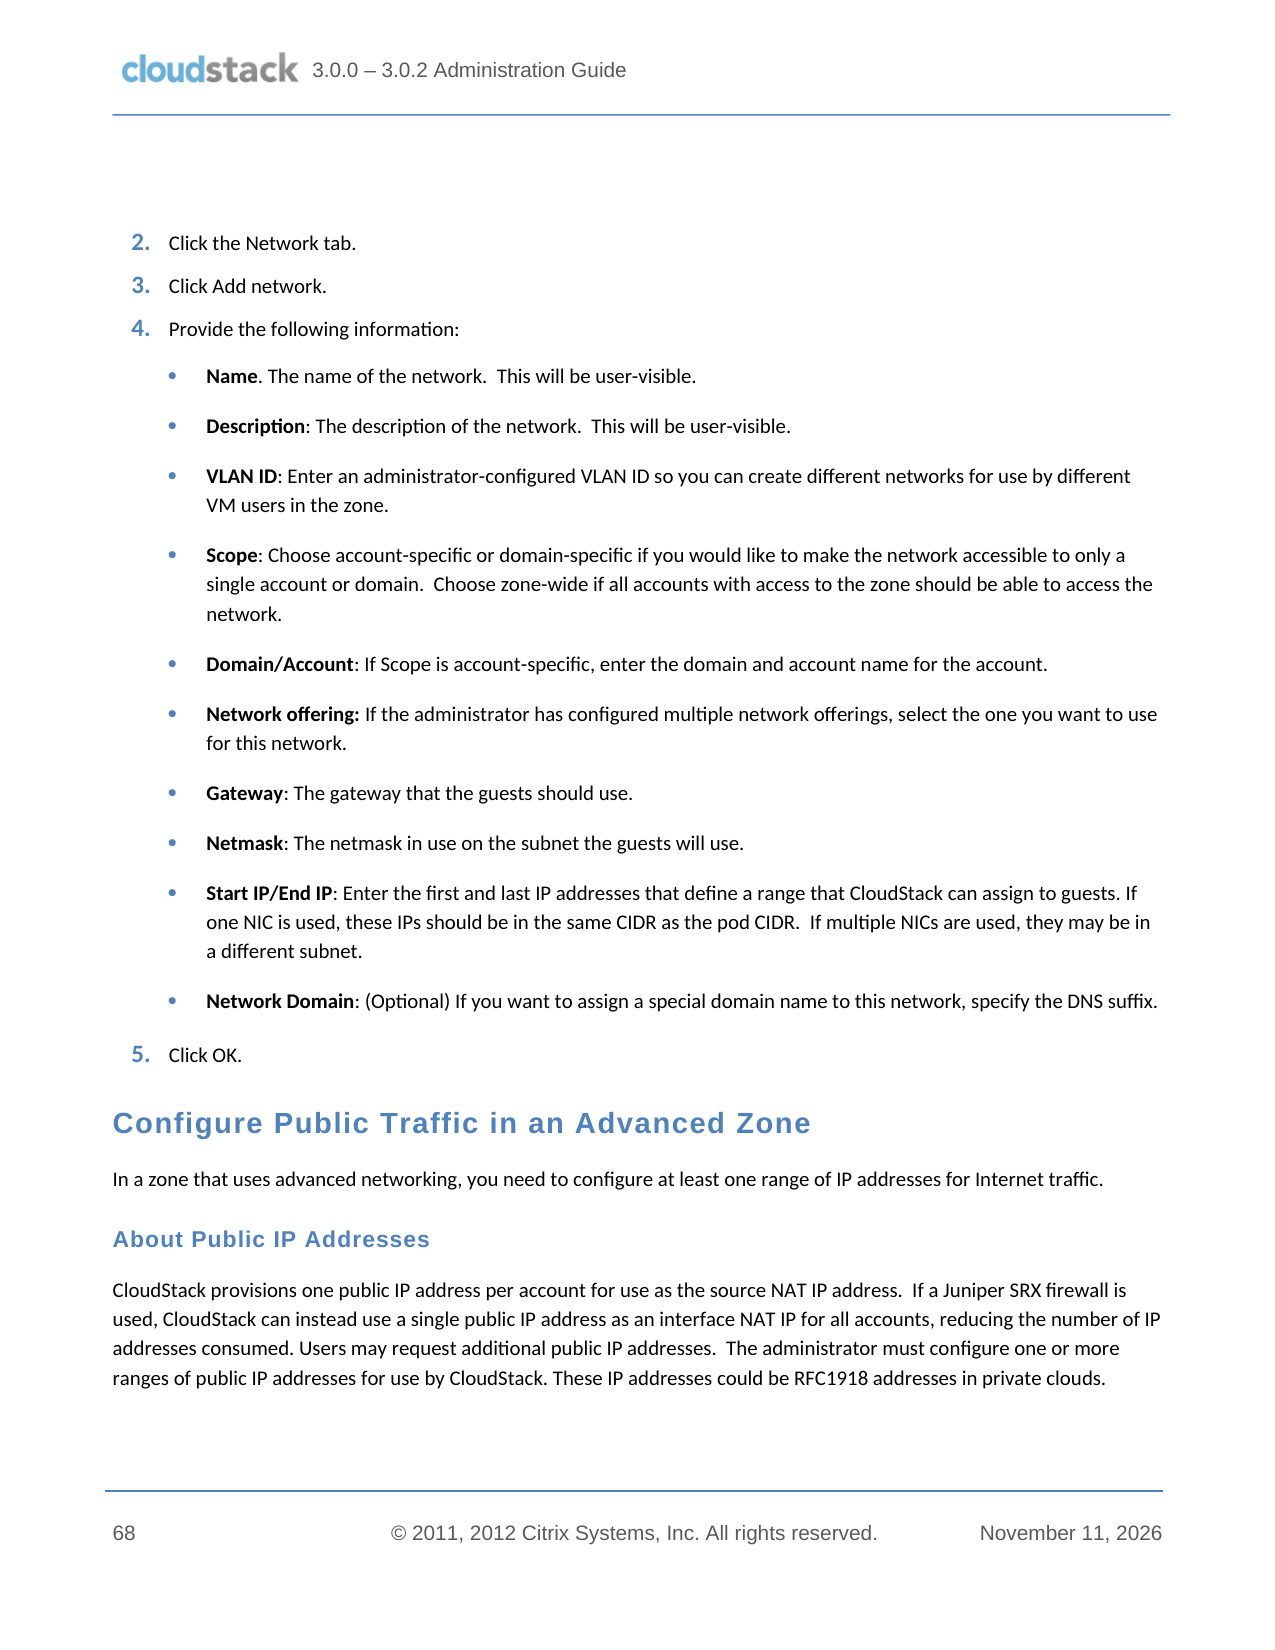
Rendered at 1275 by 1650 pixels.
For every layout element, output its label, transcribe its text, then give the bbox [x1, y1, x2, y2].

list Network offering: If the administrator has configured multiple network offerings, select the one you want to use for this network. [169, 701, 1162, 755]
list Name. The name of the network. This will be user-visible. [169, 363, 1162, 389]
subtitle About Public IP Addresses [112, 1226, 1162, 1252]
subtitle Configure Public Traffic in an Advanced Zone [112, 1106, 1162, 1140]
text CloudStack provisions one public IP address per account for use as the source NAT IP address. If a Juniper SRX firewall is used, CloudStack can instead use a single public IP address as an interface NAT IP for all accounts, reducing the number of IP addresses consumed. Users may request additional public IP addresses. The administrator must configure one or more ranges of public IP addresses for use by CloudStack. These IP addresses could be RFC1918 addresses in private clouds. [112, 1277, 1162, 1390]
list Domain/Account: If Scope is account-specific, enter the domain and account name for the account. [169, 651, 1162, 676]
list Description: The description of the network. This will be user-visible. [169, 413, 1162, 439]
list Click OK. [131, 1038, 1162, 1069]
text In a zone that uses advanced networking, you need to configure at least one range of IP addresses for Internet traffic. [112, 1166, 1162, 1191]
list Network Domain: (Optional) If you want to assign a special domain name to this network, specify the DNS suffix. [169, 988, 1162, 1014]
list VLAN ID: Enter an administrator-configured VLAN ID so you can create different networks for use by different VM users in the zone. [169, 463, 1162, 518]
list Start IP/End IP: Enter the first and last IP addresses that define a range that CloudStack can assign to guests. If one NIC is used, these IPs should be in the same CIDR as the pod CIDR. If multiple NICs are used, they may be in a different subnet. [169, 880, 1162, 964]
list Netmask: The netmask in use on the subnet the guests will use. [169, 830, 1162, 855]
list Scope: Choose account-specific or domain-specific if you would like to make the network accessible to only a single account or domain. Choose zone-wide if all accounts with access to the zone should be able to access the network. [169, 542, 1162, 626]
list Click Add network. [131, 269, 1162, 299]
list Provide the following information: [131, 312, 1162, 342]
list Click the Network tab. [131, 226, 1162, 256]
picture [112, 45, 312, 95]
list Gateway: The gateway that the guests should use. [169, 780, 1162, 805]
